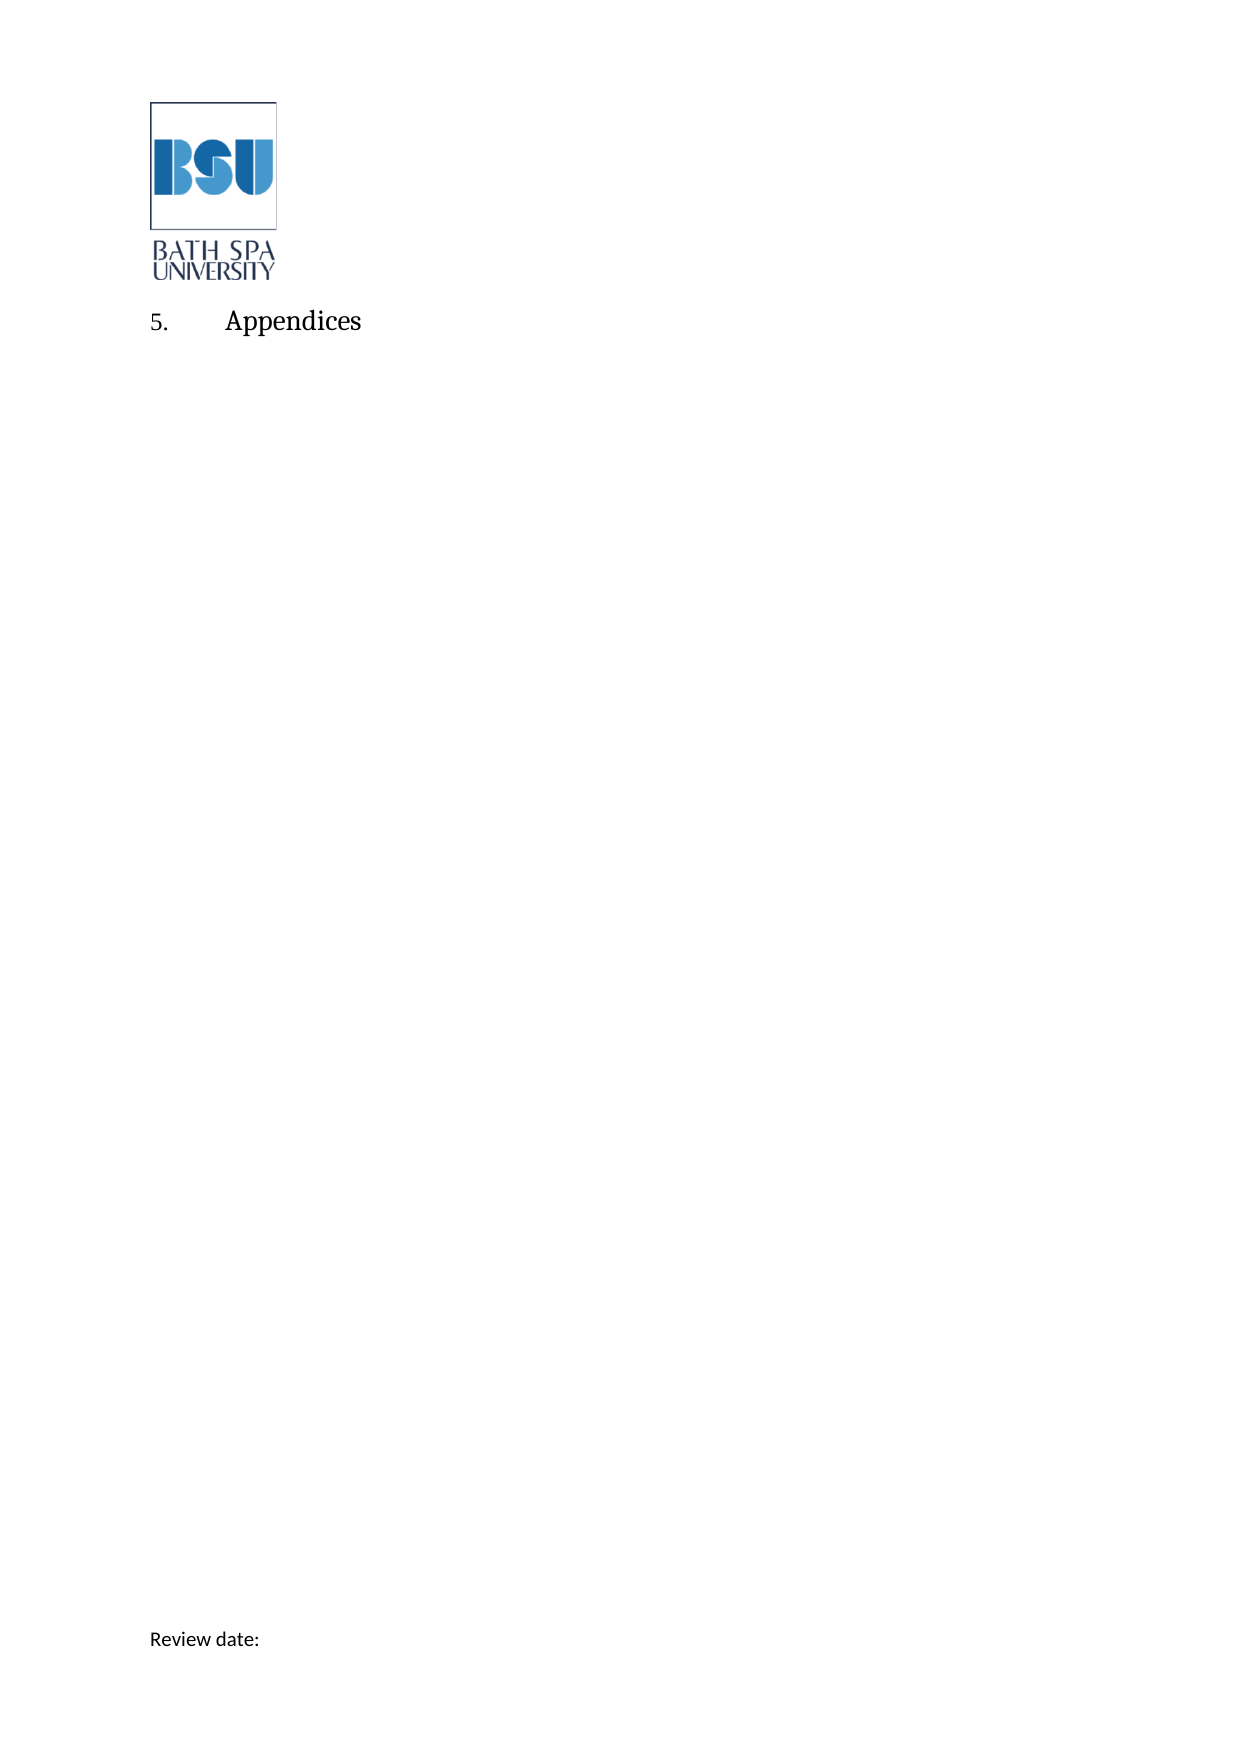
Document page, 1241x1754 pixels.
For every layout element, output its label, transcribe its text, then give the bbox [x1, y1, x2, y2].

picture [150, 102, 277, 280]
list Appendices [150, 304, 1090, 338]
